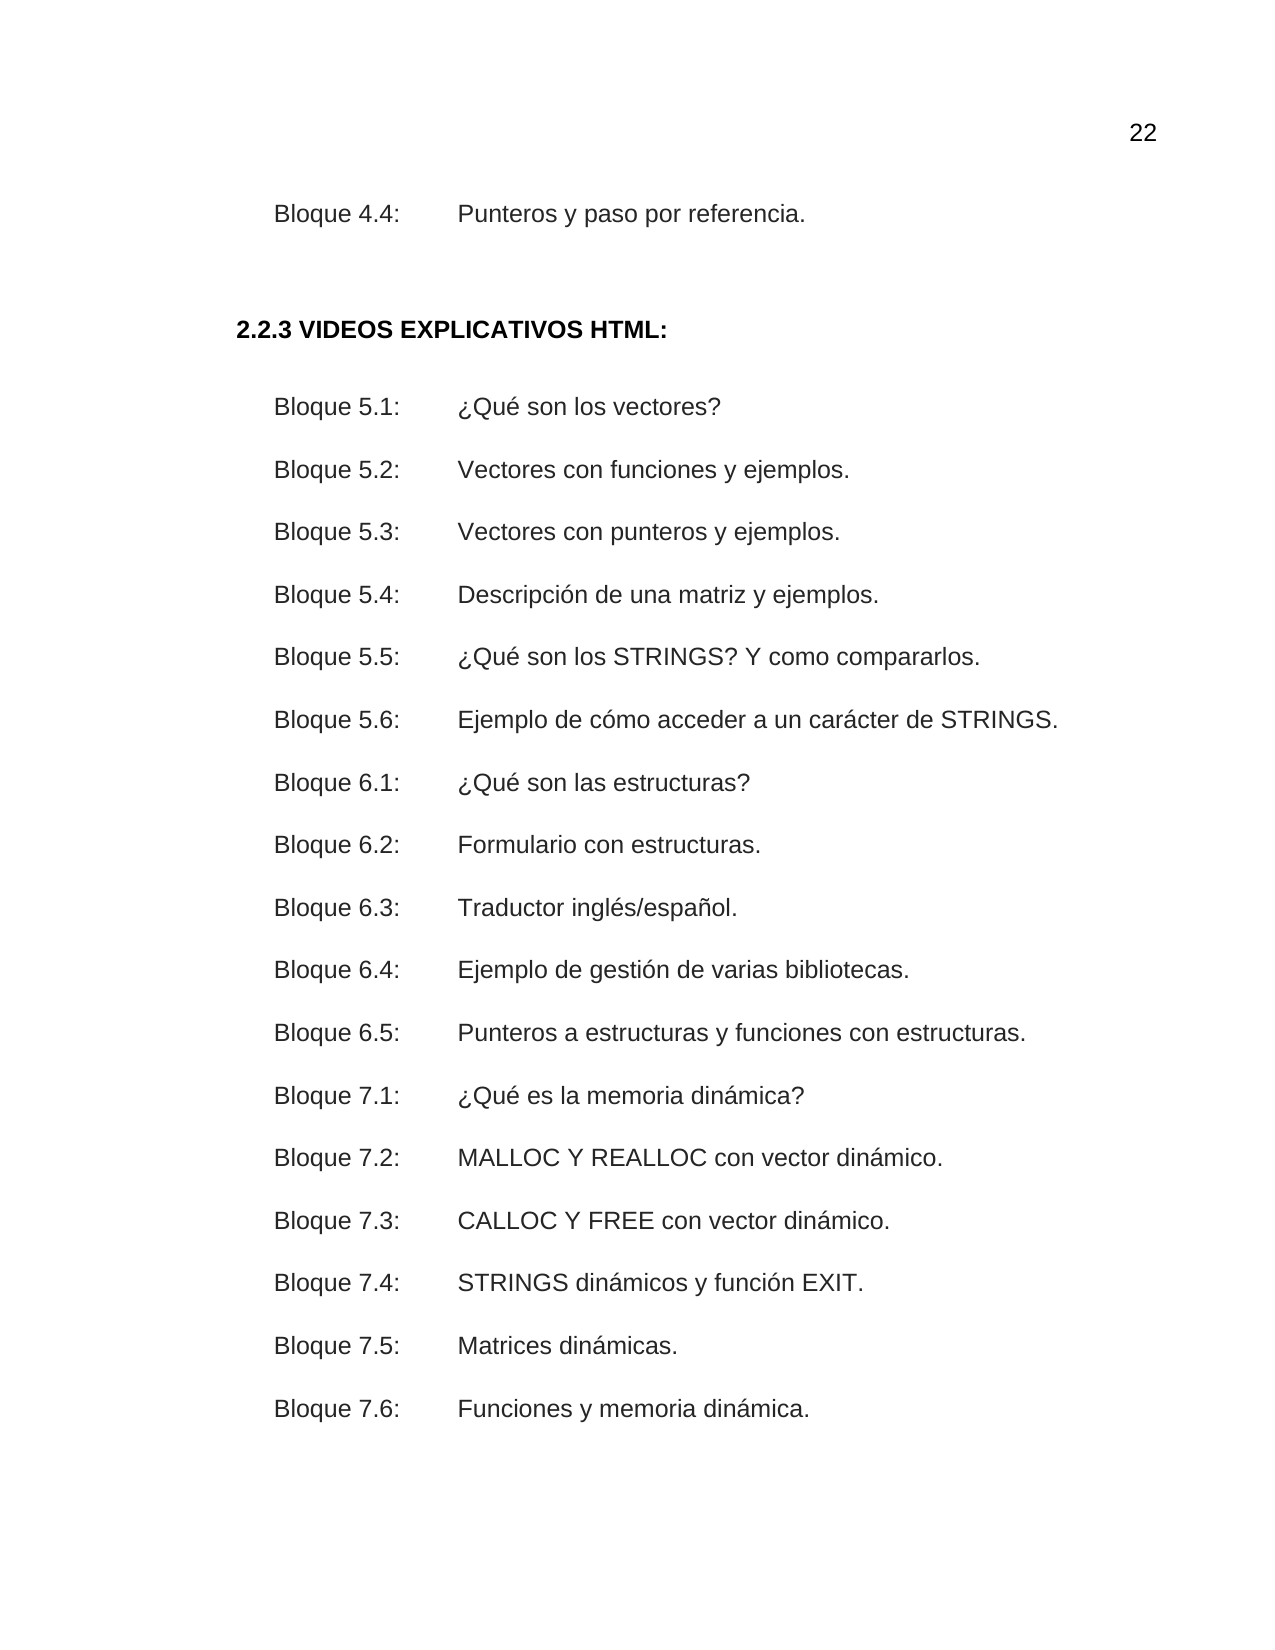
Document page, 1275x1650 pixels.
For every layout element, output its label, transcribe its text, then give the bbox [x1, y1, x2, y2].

text Bloque 7.5: Matrices dinámicas. [274, 1310, 1157, 1360]
text Bloque 7.4: STRINGS dinámicos y función EXIT. [274, 1247, 1157, 1297]
text Bloque 6.4: Ejemplo de gestión de varias bibliotecas. [274, 934, 1157, 984]
text Bloque 5.6: Ejemplo de cómo acceder a un carácter de STRINGS. [274, 684, 1157, 734]
text Bloque 7.1: ¿Qué es la memoria dinámica? [274, 1059, 1157, 1109]
text Bloque 5.4: Descripción de una matriz y ejemplos. [274, 558, 1157, 608]
subtitle 2.2.3 VIDEOS EXPLICATIVOS HTML: [236, 315, 1157, 344]
text Bloque 5.2: Vectores con funciones y ejemplos. [274, 433, 1157, 483]
text Bloque 4.4: Punteros y paso por referencia. [274, 177, 1157, 227]
text Bloque 5.3: Vectores con punteros y ejemplos. [274, 496, 1157, 546]
text Bloque 5.5: ¿Qué son los STRINGS? Y como compararlos. [274, 621, 1157, 671]
text Bloque 7.2: MALLOC Y REALLOC con vector dinámico. [274, 1122, 1157, 1172]
text Bloque 5.1: ¿Qué son los vectores? [274, 371, 1157, 421]
text Bloque 6.5: Punteros a estructuras y funciones con estructuras. [274, 997, 1157, 1047]
text Bloque 7.3: CALLOC Y FREE con vector dinámico. [274, 1184, 1157, 1234]
text Bloque 6.2: Formulario con estructuras. [274, 809, 1157, 859]
text Bloque 6.1: ¿Qué son las estructuras? [274, 746, 1157, 796]
text Bloque 6.3: Traductor inglés/español. [274, 871, 1157, 922]
text Bloque 7.6: Funciones y memoria dinámica. [274, 1372, 1157, 1422]
